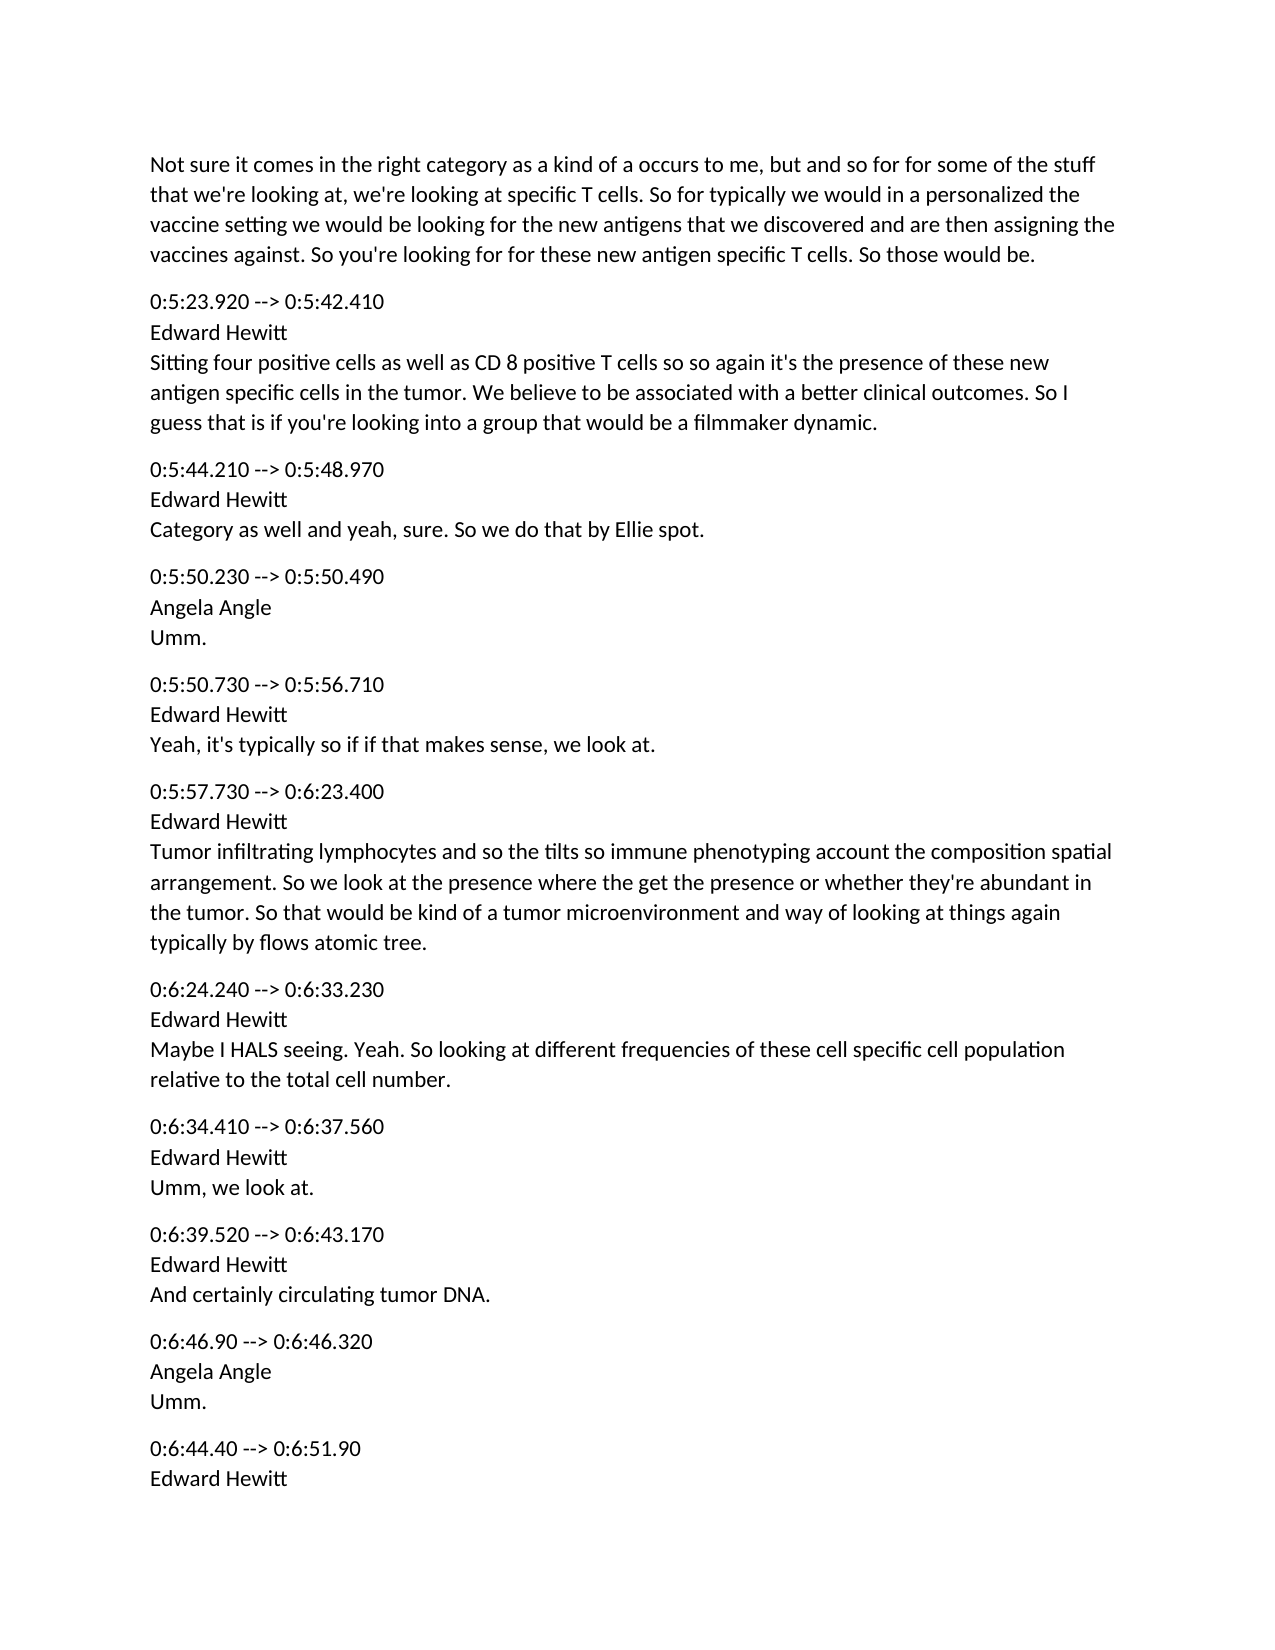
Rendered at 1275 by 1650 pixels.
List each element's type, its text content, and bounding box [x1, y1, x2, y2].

text 0:6:24.240 --> 0:6:33.230 Edward Hewitt Maybe I HALS seeing. Yeah. So looking at different frequencies of these cell specific cell population relative to the total cell number. [150, 975, 1125, 1094]
text 0:6:34.410 --> 0:6:37.560 Edward Hewitt Umm, we look at. [150, 1112, 1125, 1201]
text 0:5:57.730 --> 0:6:23.400 Edward Hewitt Tumor infiltrating lymphocytes and so the tilts so immune phenotyping account the composition spatial arrangement. So we look at the presence where the get the presence or whether they're abundant in the tumor. So that would be kind of a tumor microenvironment and way of looking at things again typically by flows atomic tree. [150, 777, 1125, 956]
text 0:6:39.520 --> 0:6:43.170 Edward Hewitt And certainly circulating tumor DNA. [150, 1220, 1125, 1308]
text 0:5:50.230 --> 0:5:50.490 Angela Angle Umm. [150, 562, 1125, 651]
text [150, 1434, 1125, 1493]
text 0:5:23.920 --> 0:5:42.410 Edward Hewitt Sitting four positive cells as well as CD 8 positive T cells so so again it's the presence of these new antigen specific cells in the tumor. We believe to be associated with a better clinical outcomes. So I guess that is if you're looking into a group that would be a filmmaker dynamic. [150, 287, 1125, 436]
text 0:6:46.90 --> 0:6:46.320 Angela Angle Umm. [150, 1327, 1125, 1416]
text 0:5:50.730 --> 0:5:56.710 Edward Hewitt Yeah, it's typically so if if that makes sense, we look at. [150, 670, 1125, 758]
text 0:5:44.210 --> 0:5:48.970 Edward Hewitt Category as well and yeah, sure. So we do that by Ellie spot. [150, 455, 1125, 544]
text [150, 150, 1125, 269]
